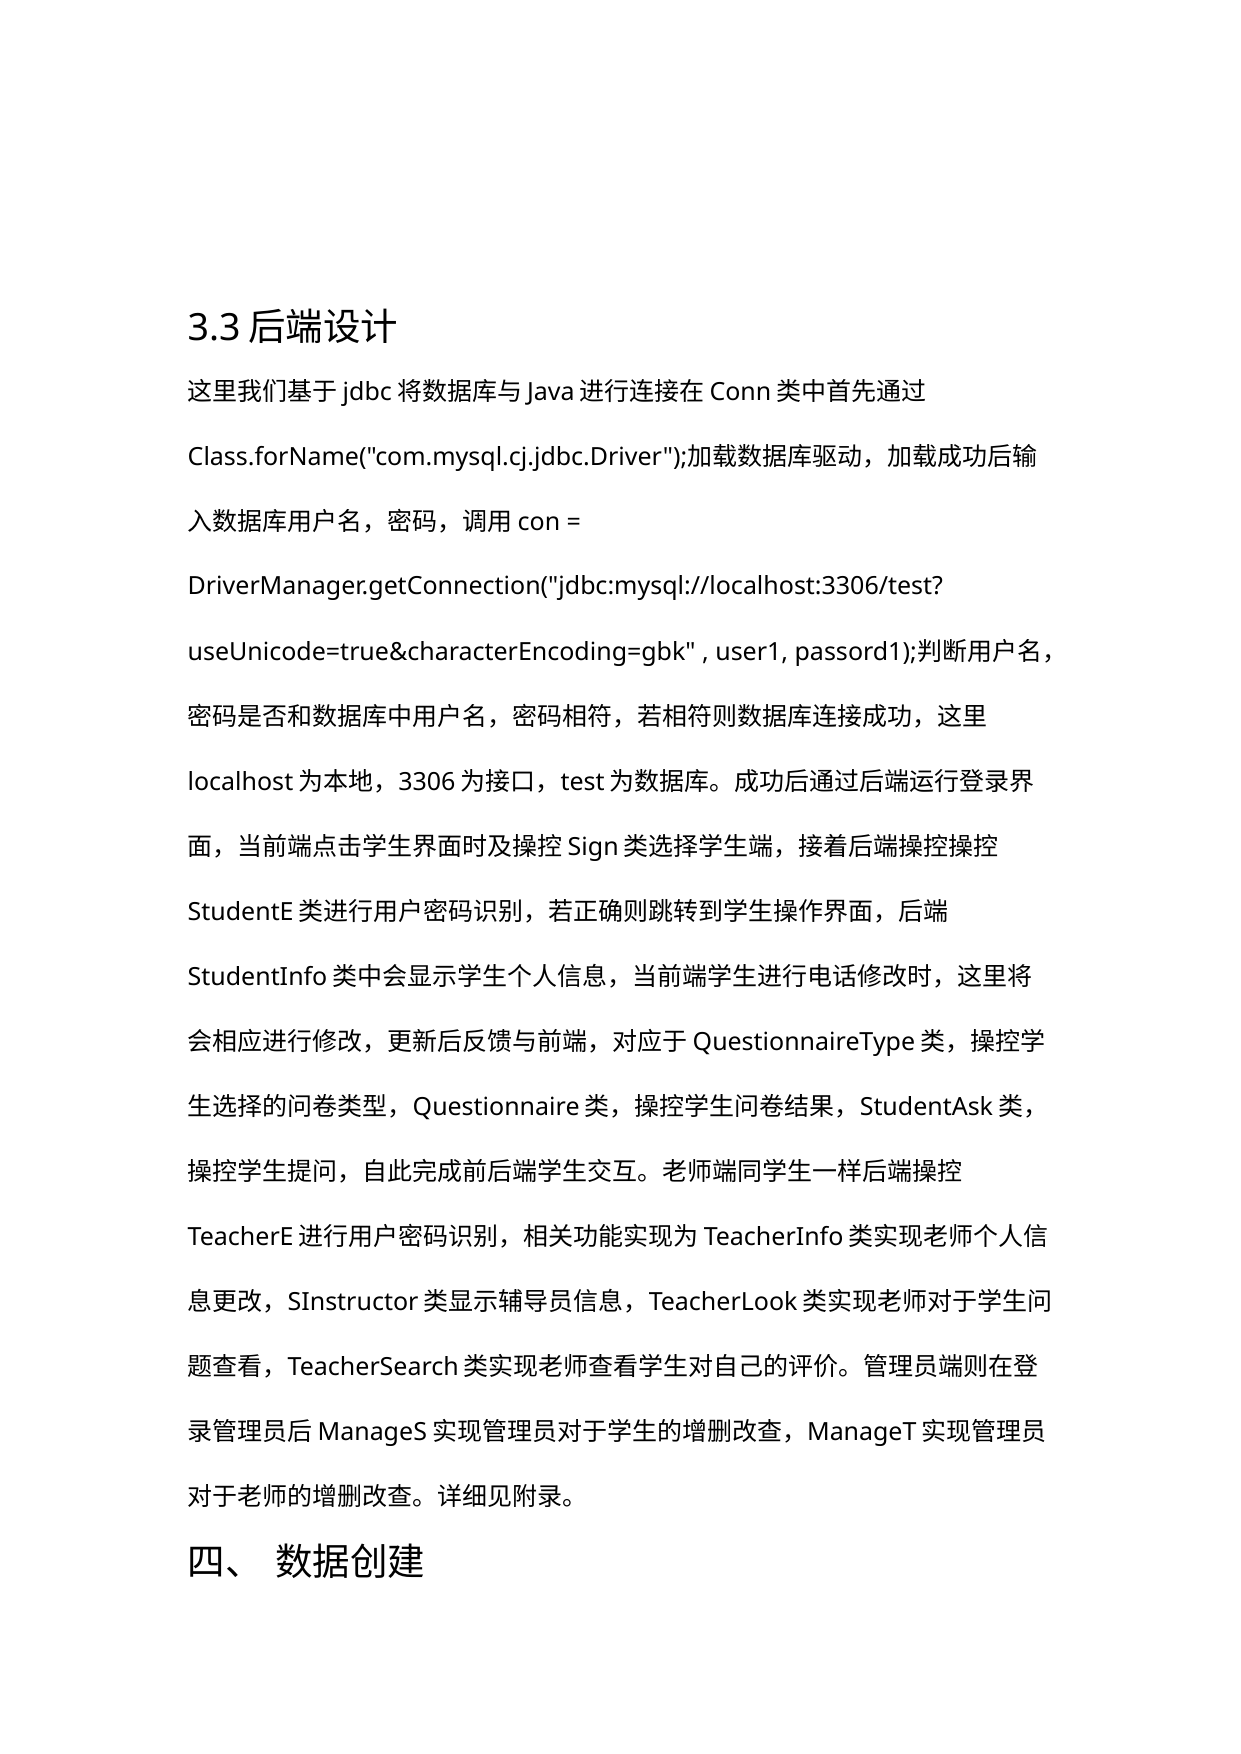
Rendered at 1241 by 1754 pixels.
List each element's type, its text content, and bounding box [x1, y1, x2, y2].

list 数据创建 [187, 1527, 1053, 1592]
text 这里我们基于jdbc将数据库与Java进行连接在Conn类中首先通过Class.forName("com.mysql.cj.jdbc.Driver");加载数据库驱动，加载成功后输入数据库用户名，密码，调用con = DriverManager.getConnection("jdbc:mysql://localhost:3306/test?useUnicode=true&characterEncoding=gbk" , user1, passord1);判断用户名，密码是否和数据库中用户名，密码相符，若相符则数据库连接成功，这里localhost为本地，3306为接口，test为数据库。成功后通过后端运行登录界面，当前端点击学生界面时及操控Sign类选择学生端，接着后端操控操控StudentE类进行用户密码识别，若正确则跳转到学生操作界面，后端StudentInfo类中会显示学生个人信息，当前端学生进行电话修改时，这里将会相应进行修改，更新后反馈与前端，对应于QuestionnaireType类，操控学生选择的问卷类型，Questionnaire类，操控学生问卷结果，StudentAsk类，操控学生提问，自此完成前后端学生交互。老师端同学生一样后端操控TeacherE进行用户密码识别，相关功能实现为TeacherInfo类实现老师个人信息更改，SInstructor类显示辅导员信息，TeacherLook类实现老师对于学生问题查看，TeacherSearch类实现老师查看学生对自己的评价。管理员端则在登录管理员后ManageS实现管理员对于学生的增删改查，ManageT实现管理员对于老师的增删改查。详细见附录。 [187, 357, 1053, 1527]
text 3.3后端设计 [187, 292, 1053, 357]
